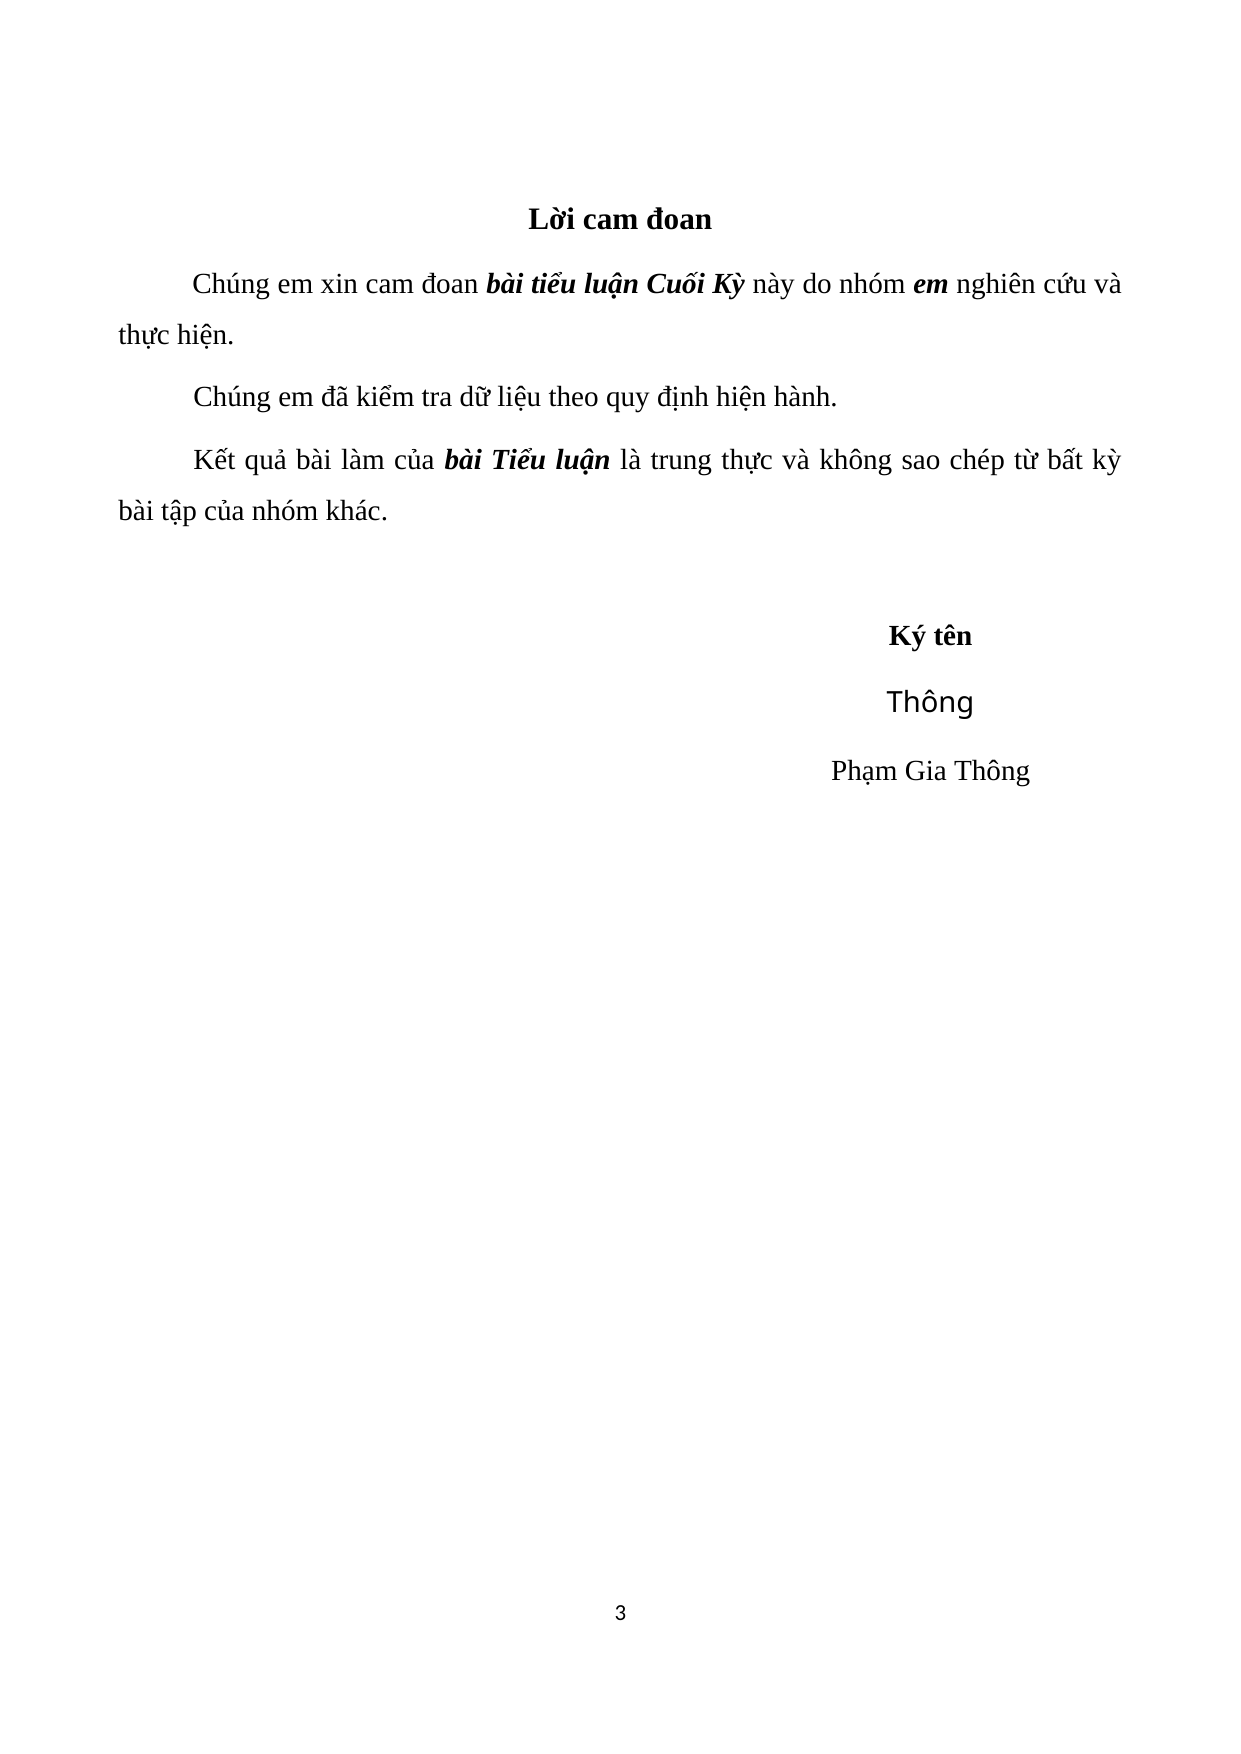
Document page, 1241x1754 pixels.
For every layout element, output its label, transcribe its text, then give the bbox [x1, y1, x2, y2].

text Kết quả bài làm của bài Tiểu luận là trung thực và không sao chép từ bất kỳ bài tập của nhóm khác. [118, 442, 1122, 526]
text Thông [118, 681, 1122, 721]
text Lời cam đoan [118, 200, 1122, 236]
text Phạm Gia Thông [118, 753, 1122, 787]
text Chúng em đã kiểm tra dữ liệu theo quy định hiện hành. [118, 379, 1122, 413]
text Ký tên [118, 618, 1122, 652]
text Chúng em xin cam đoan bài tiểu luận Cuối Kỳ này do nhóm em nghiên cứu và thực hiện. [118, 266, 1122, 350]
